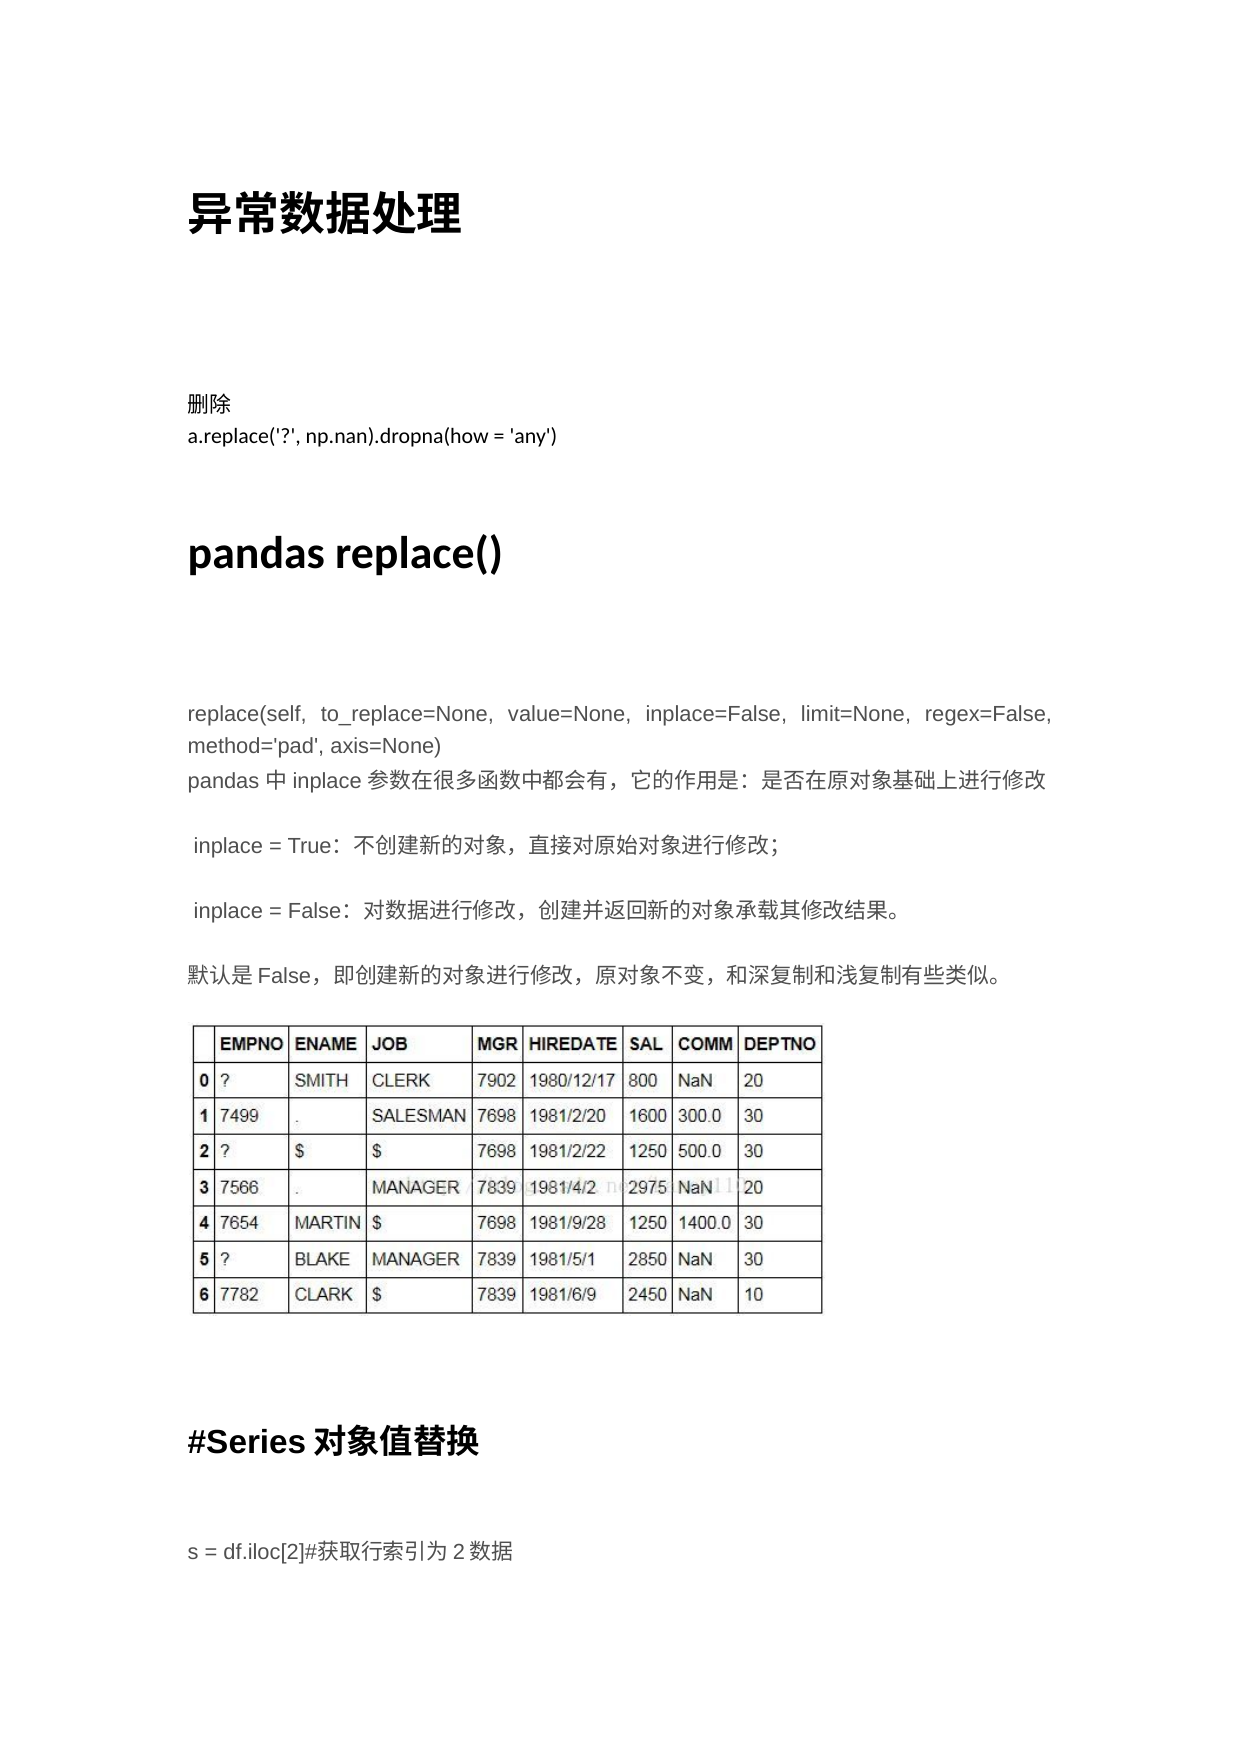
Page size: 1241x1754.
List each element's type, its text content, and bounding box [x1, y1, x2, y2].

subtitle #Series对象值替换 [187, 1407, 1053, 1472]
text replace(self, to_replace=None, value=None, inplace=False, limit=None, regex=False, method='pad', axis=None) [187, 697, 1053, 762]
text a.replace('?', np.nan).dropna(how = 'any') [187, 419, 1053, 452]
text 默认是False，即创建新的对象进行修改，原对象不变，和深复制和浅复制有些类似。 [187, 957, 1053, 990]
subtitle 异常数据处理 [187, 162, 1053, 259]
text pandas 中 inplace 参数在很多函数中都会有，它的作用是：是否在原对象基础上进行修改 [187, 762, 1053, 795]
subtitle pandas replace() [187, 519, 1053, 584]
text s = df.iloc[2]#获取行索引为2数据 [187, 1533, 1053, 1566]
text ​ inplace = True：不创建新的对象，直接对原始对象进行修改； [187, 827, 1053, 860]
picture [187, 1022, 826, 1316]
text 删除 [187, 387, 1053, 419]
text ​ inplace = False：对数据进行修改，创建并返回新的对象承载其修改结果。 [187, 892, 1053, 925]
